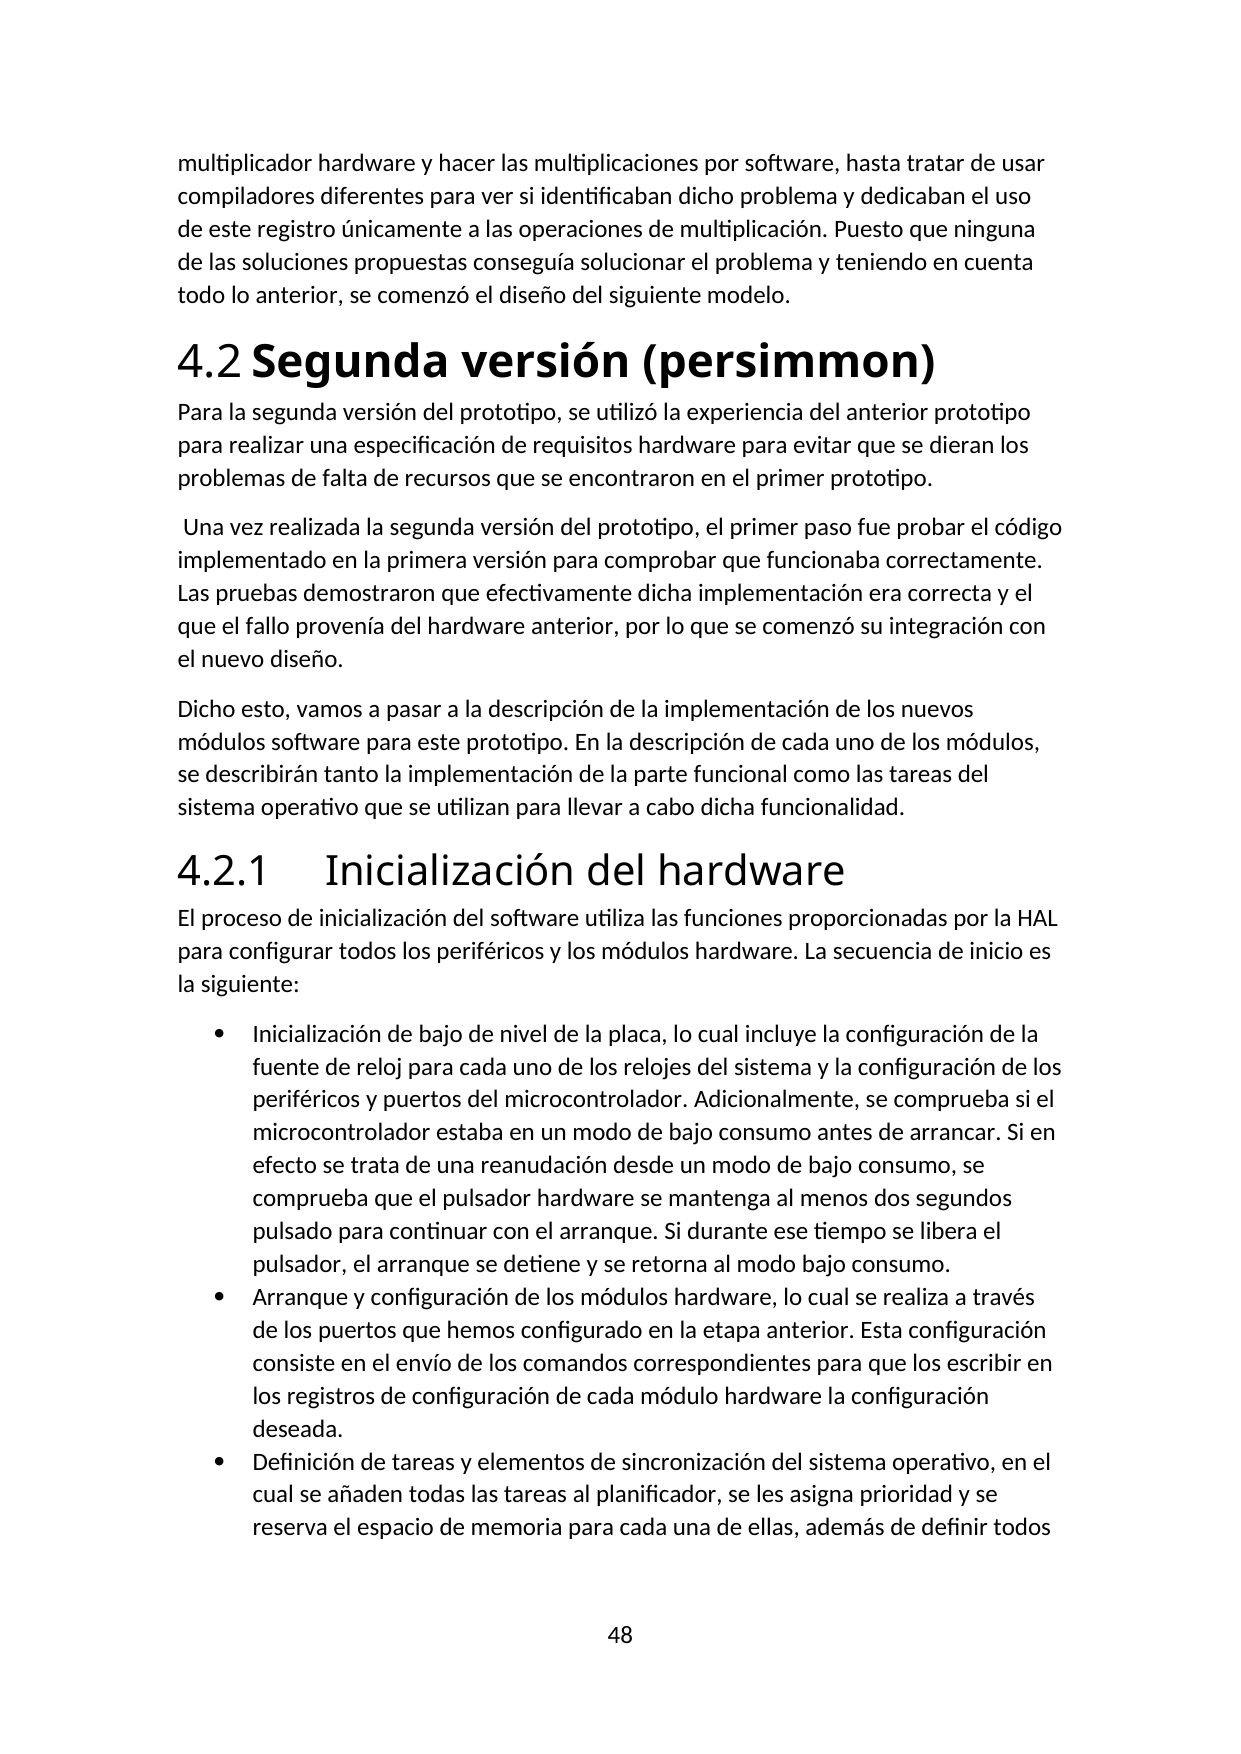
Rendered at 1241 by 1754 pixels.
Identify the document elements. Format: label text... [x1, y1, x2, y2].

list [215, 1446, 1063, 1542]
list Arranque y configuración de los módulos hardware, lo cual se realiza a través de los puertos que hemos configurado en la etapa anterior. Esta configuración consiste en el envío de los comandos correspondientes para que los escribir en los registros de configuración de cada módulo hardware la configuración deseada. [215, 1281, 1063, 1443]
text Dicho esto, vamos a pasar a la descripción de la implementación de los nuevos módulos software para este prototipo. En la descripción de cada uno de los módulos, se describirán tanto la implementación de la parte funcional como las tareas del sistema operativo que se utilizan para llevar a cabo dicha funcionalidad. [177, 693, 1063, 822]
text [177, 148, 1063, 310]
text El proceso de inicialización del software utiliza las funciones proporcionadas por la HAL para configurar todos los periféricos y los módulos hardware. La secuencia de inicio es la siguiente: [177, 902, 1063, 999]
text Para la segunda versión del prototipo, se utilizó la experiencia del anterior prototipo para realizar una especificación de requisitos hardware para evitar que se dieran los problemas de falta de recursos que se encontraron en el primer prototipo. [177, 396, 1063, 492]
subtitle Segunda versión (persimmon) [177, 329, 1063, 391]
list Inicialización de bajo de nivel de la placa, lo cual incluye la configuración de la fuente de reloj para cada uno de los relojes del sistema y la configuración de los periféricos y puertos del microcontrolador. Adicionalmente, se comprueba si el microcontrolador estaba en un modo de bajo consumo antes de arrancar. Si en efecto se trata de una reanudación desde un modo de bajo consumo, se comprueba que el pulsador hardware se mantenga al menos dos segundos pulsado para continuar con el arranque. Si durante ese tiempo se libera el pulsador, el arranque se detiene y se retorna al modo bajo consumo. [215, 1018, 1063, 1279]
text Una vez realizada la segunda versión del prototipo, el primer paso fue probar el código implementado en la primera versión para comprobar que funcionaba correctamente. Las pruebas demostraron que efectivamente dicha implementación era correcta y el que el fallo provenía del hardware anterior, por lo que se comenzó su integración con el nuevo diseño. [177, 512, 1063, 674]
subtitle Inicialización del hardware [177, 841, 1063, 898]
